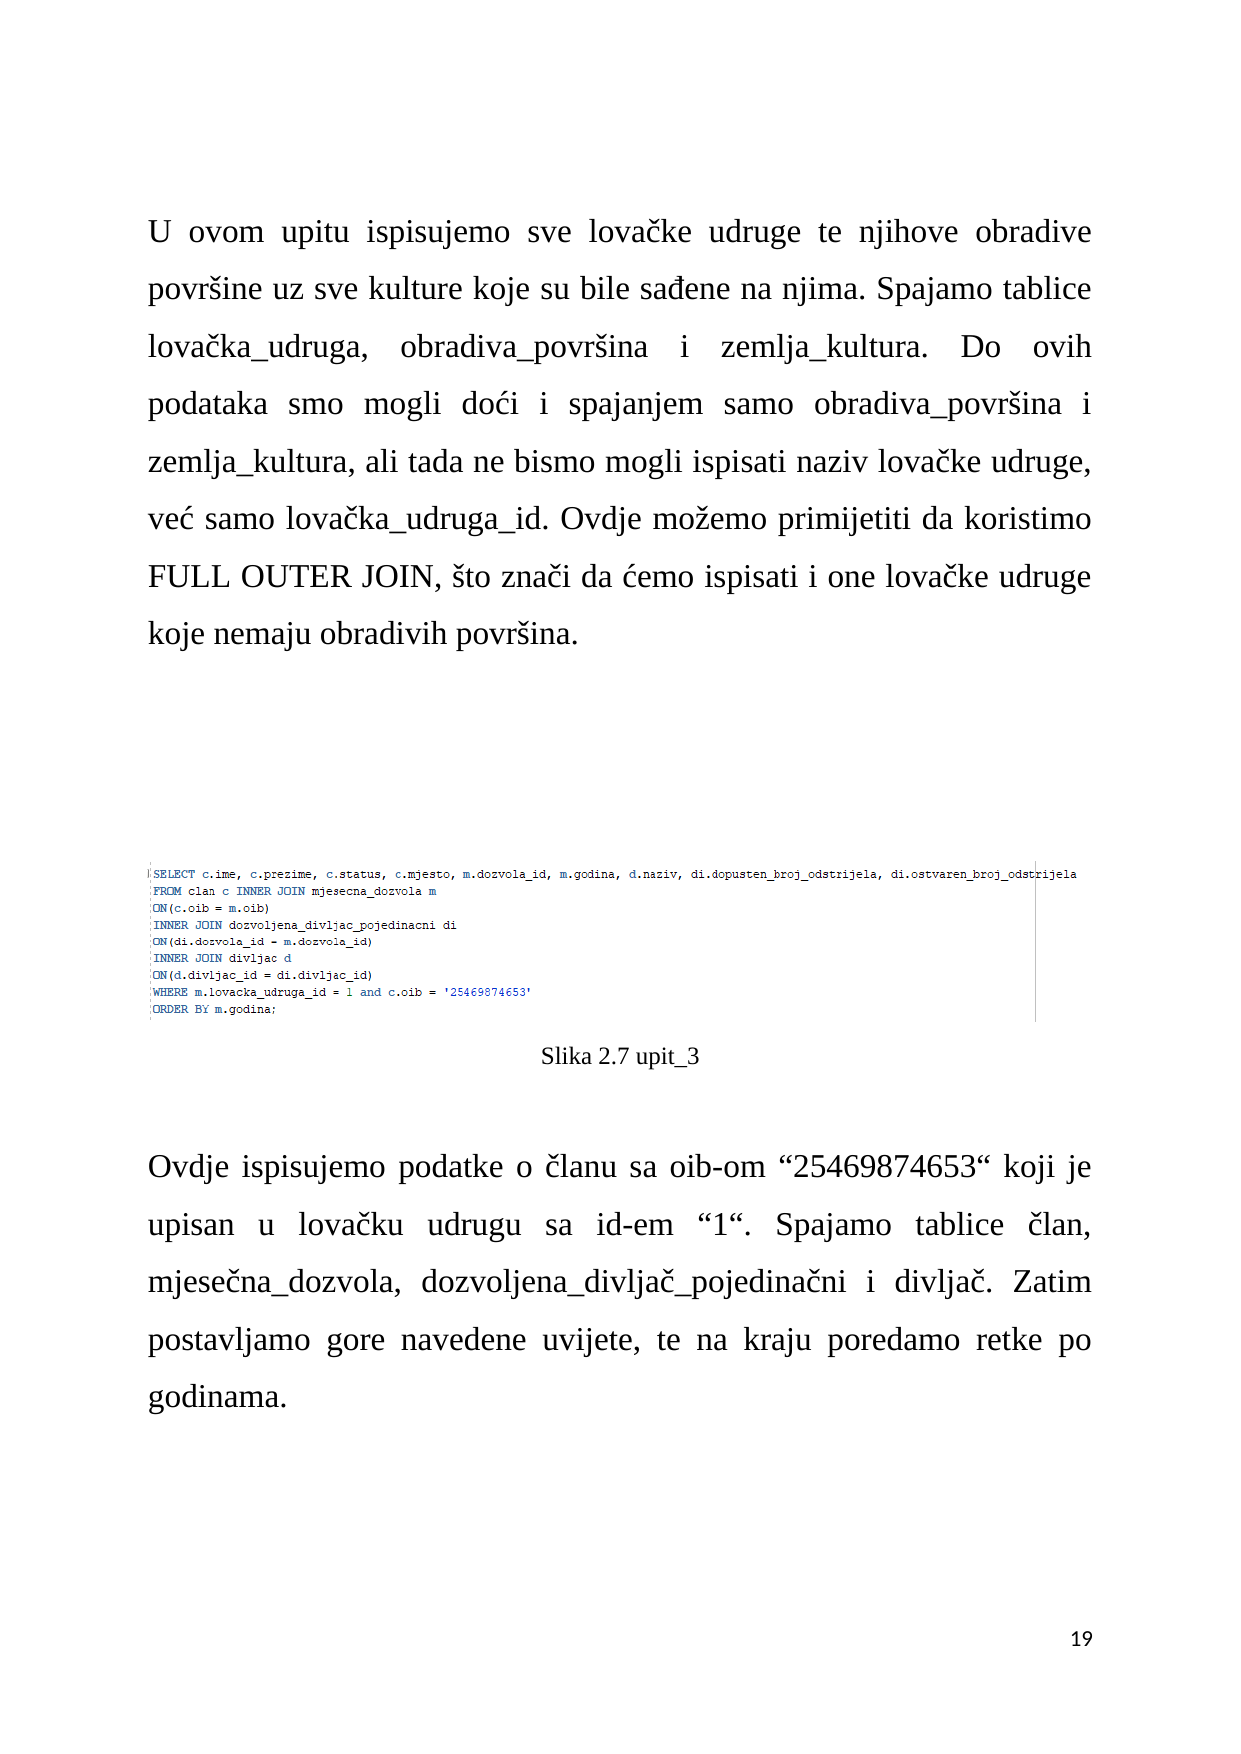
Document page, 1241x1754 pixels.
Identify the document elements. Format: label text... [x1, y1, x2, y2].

text Ovdje ispisujemo podatke o članu sa oib-om “25469874653“ koji je upisan u lovačku udrugu sa id-em “1“. Spajamo tablice član, mjesečna_dozvola, dozvoljena_divljač_pojedinačni i divljač. Zatim postavljamo gore navedene uvijete, te na kraju poredamo retke po godinama. [148, 1146, 1093, 1415]
text Slika 2.7 upit_3 [148, 1041, 1093, 1069]
picture [147, 861, 1093, 1022]
text U ovom upitu ispisujemo sve lovačke udruge te njihove obradive površine uz sve kulture koje su bile sađene na njima. Spajamo tablice lovačka_udruga, obradiva_površina i zemlja_kultura. Do ovih podataka smo mogli doći i spajanjem samo obradiva_površina i zemlja_kultura, ali tada ne bismo mogli ispisati naziv lovačke udruge, već samo lovačka_udruga_id. Ovdje možemo primijetiti da koristimo FULL OUTER JOIN, što znači da ćemo ispisati i one lovačke udruge koje nemaju obradivih površina. [148, 211, 1093, 652]
